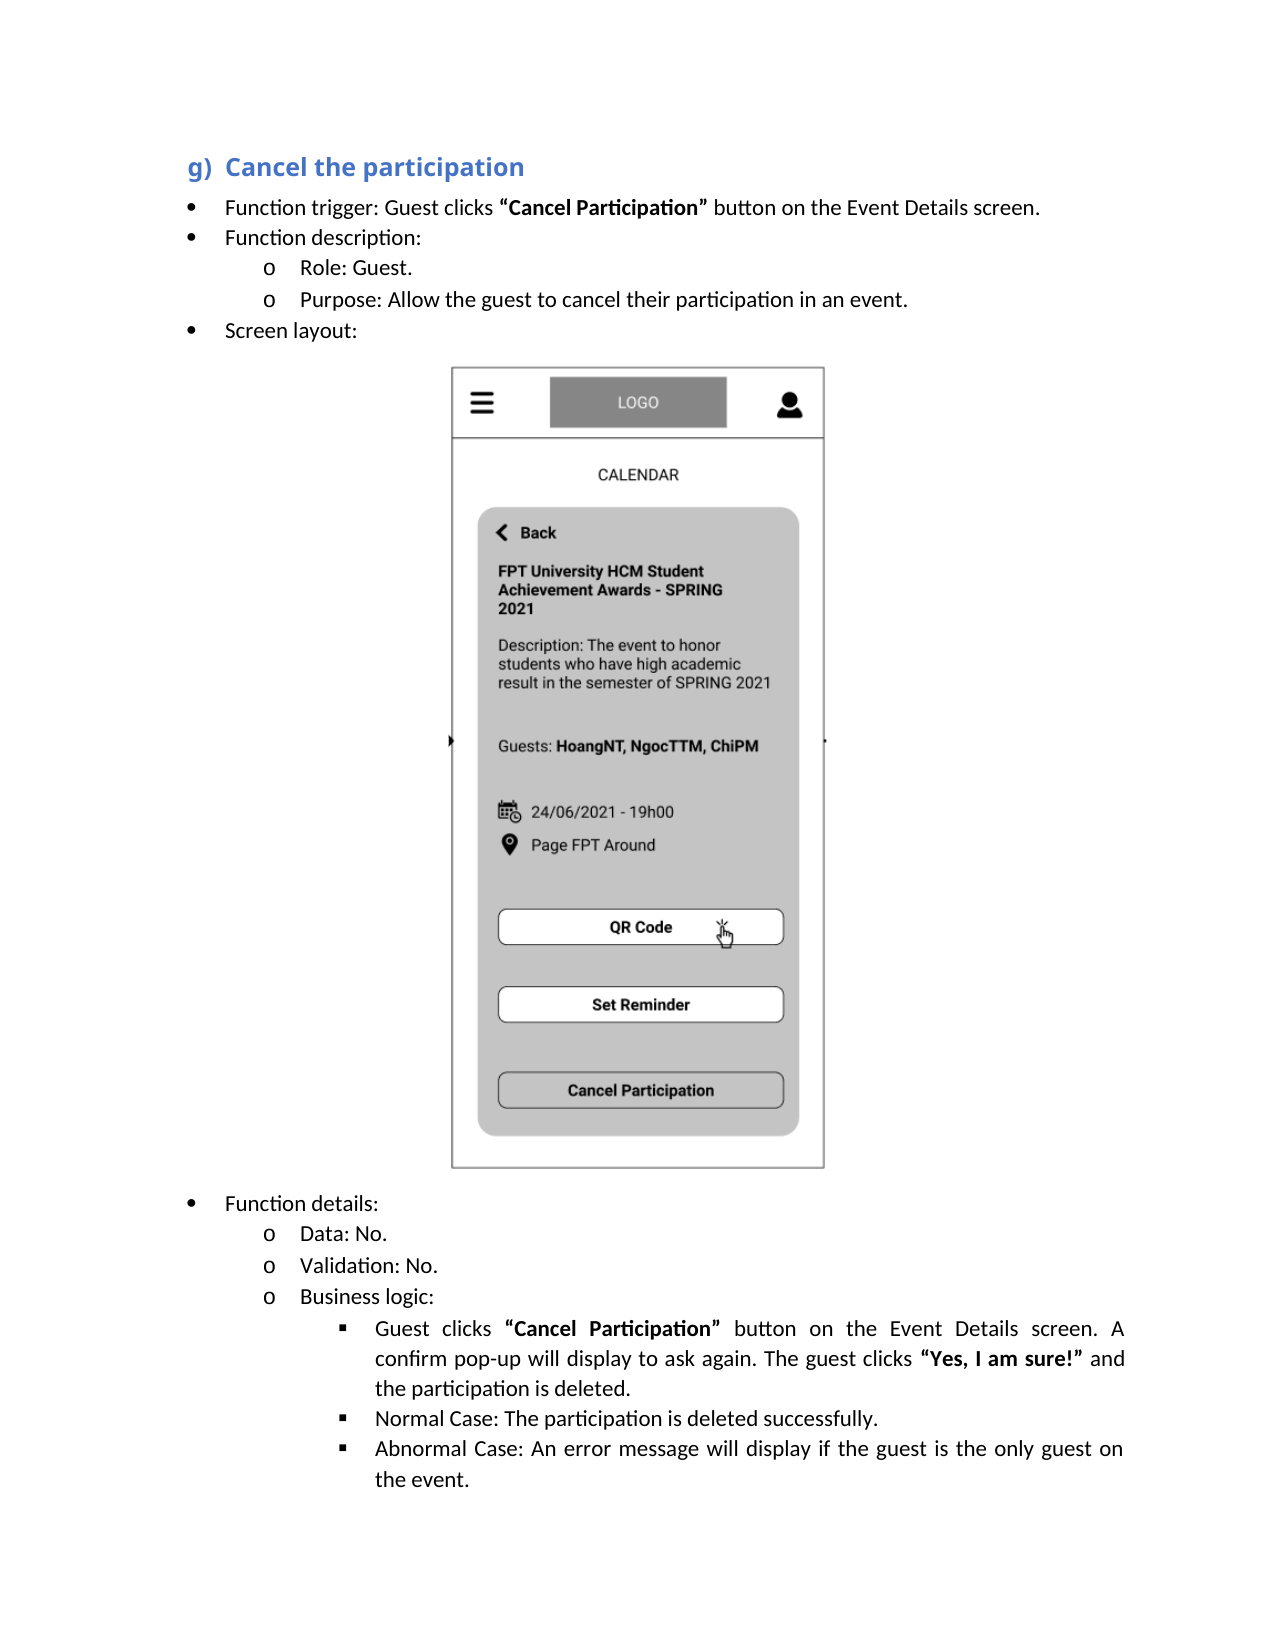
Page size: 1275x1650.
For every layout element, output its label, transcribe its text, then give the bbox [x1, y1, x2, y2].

list Function trigger: Guest clicks “Cancel Participation” button on the Event Details screen. [187, 193, 1125, 221]
subtitle Cancel the participation [187, 150, 1125, 184]
list Abnormal Case: An error message will display if the guest is the only guest on the event. [337, 1434, 1125, 1493]
list Data: No. [262, 1219, 1125, 1248]
list Guest clicks “Cancel Participation” button on the Event Details screen. A confirm pop-up will display to ask again. The guest clicks “Yes, I am sure!” and the participation is deleted. [337, 1314, 1125, 1402]
list Normal Case: The participation is deleted successfully. [337, 1404, 1125, 1432]
list Function description: [187, 223, 1125, 251]
list Function details: [187, 1189, 1125, 1217]
list Validation: No. [262, 1251, 1125, 1280]
list Purpose: Allow the guest to cancel their participation in an event. [262, 285, 1125, 314]
picture [448, 363, 827, 1171]
list Business logic: [262, 1282, 1125, 1311]
list Screen layout: [187, 316, 1125, 344]
list Role: Guest. [262, 253, 1125, 283]
